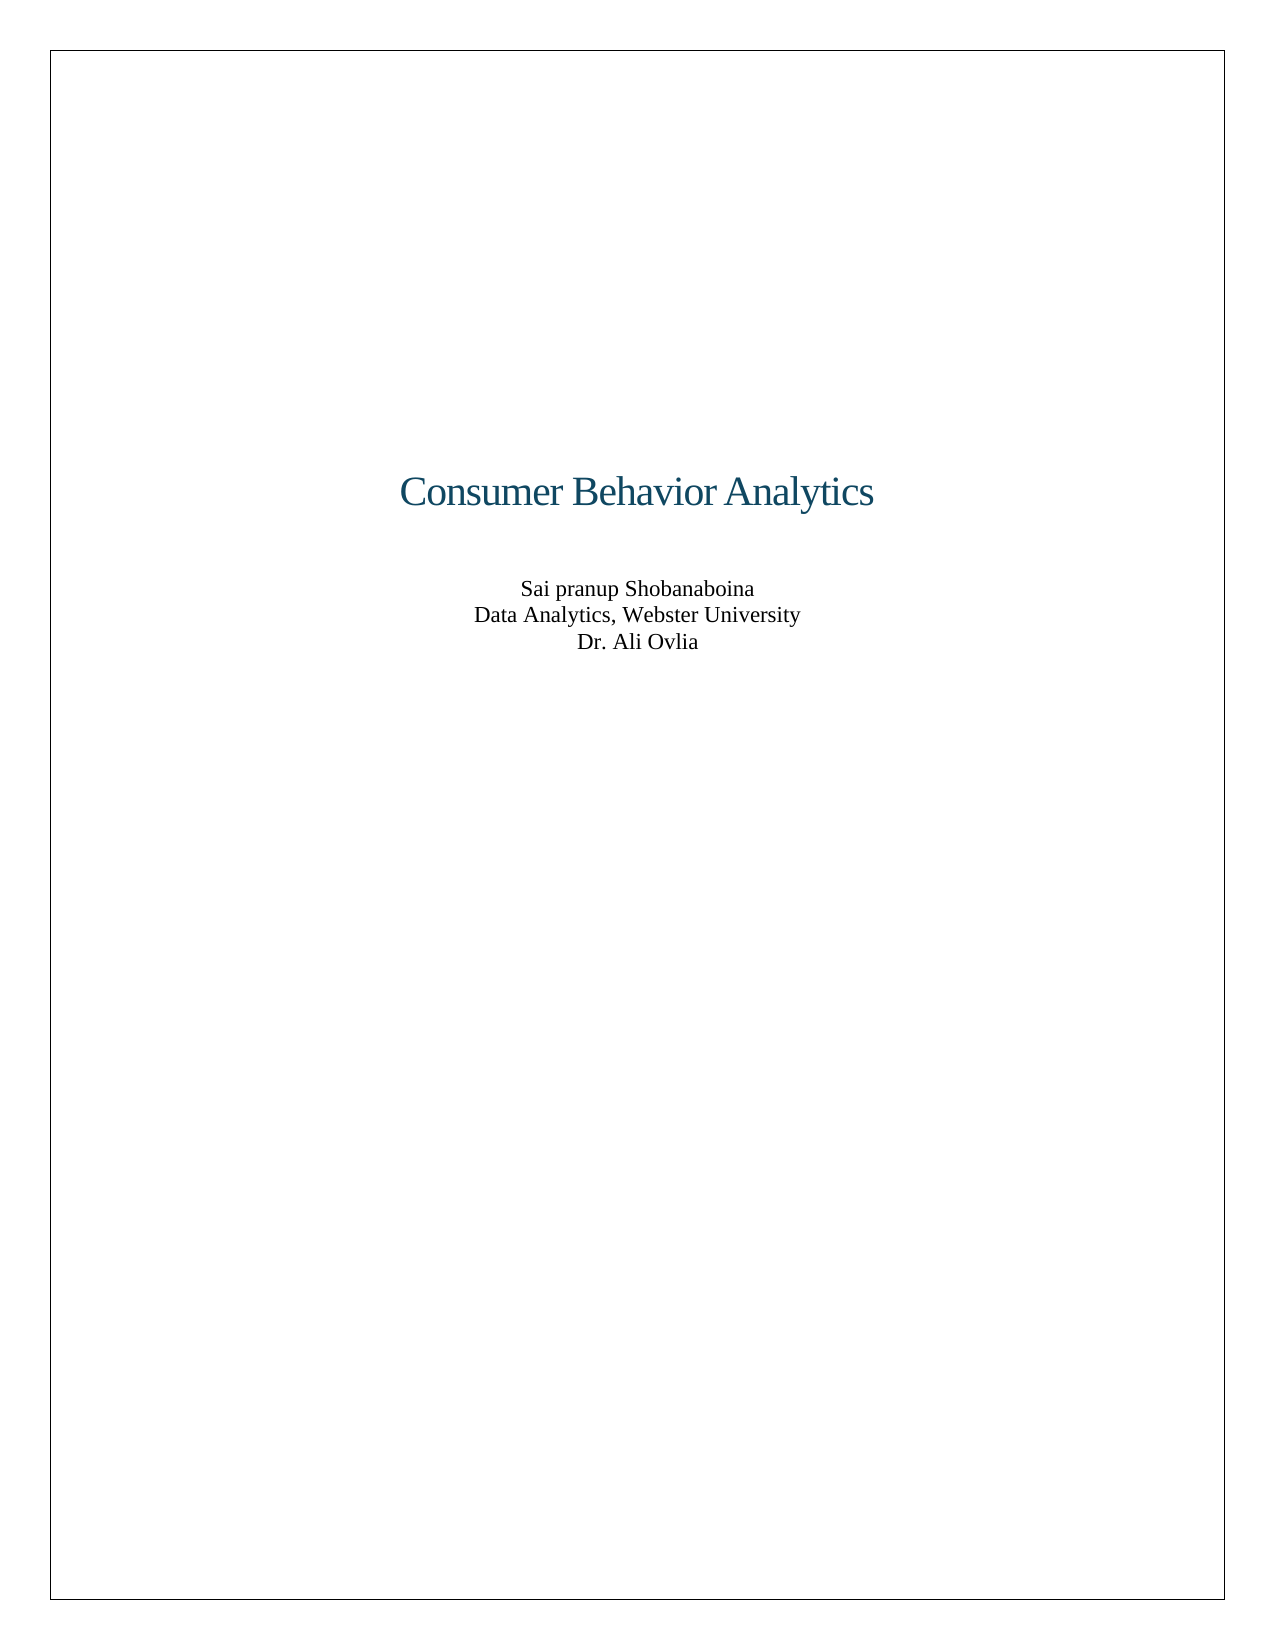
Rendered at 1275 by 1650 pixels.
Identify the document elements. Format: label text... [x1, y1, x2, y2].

text Dr. Ali Ovlia [150, 628, 1125, 654]
title Consumer Behavior Analytics [150, 466, 1125, 514]
text Sai pranup Shobanaboina [150, 575, 1125, 602]
text Data Analytics, Webster University [150, 602, 1125, 628]
